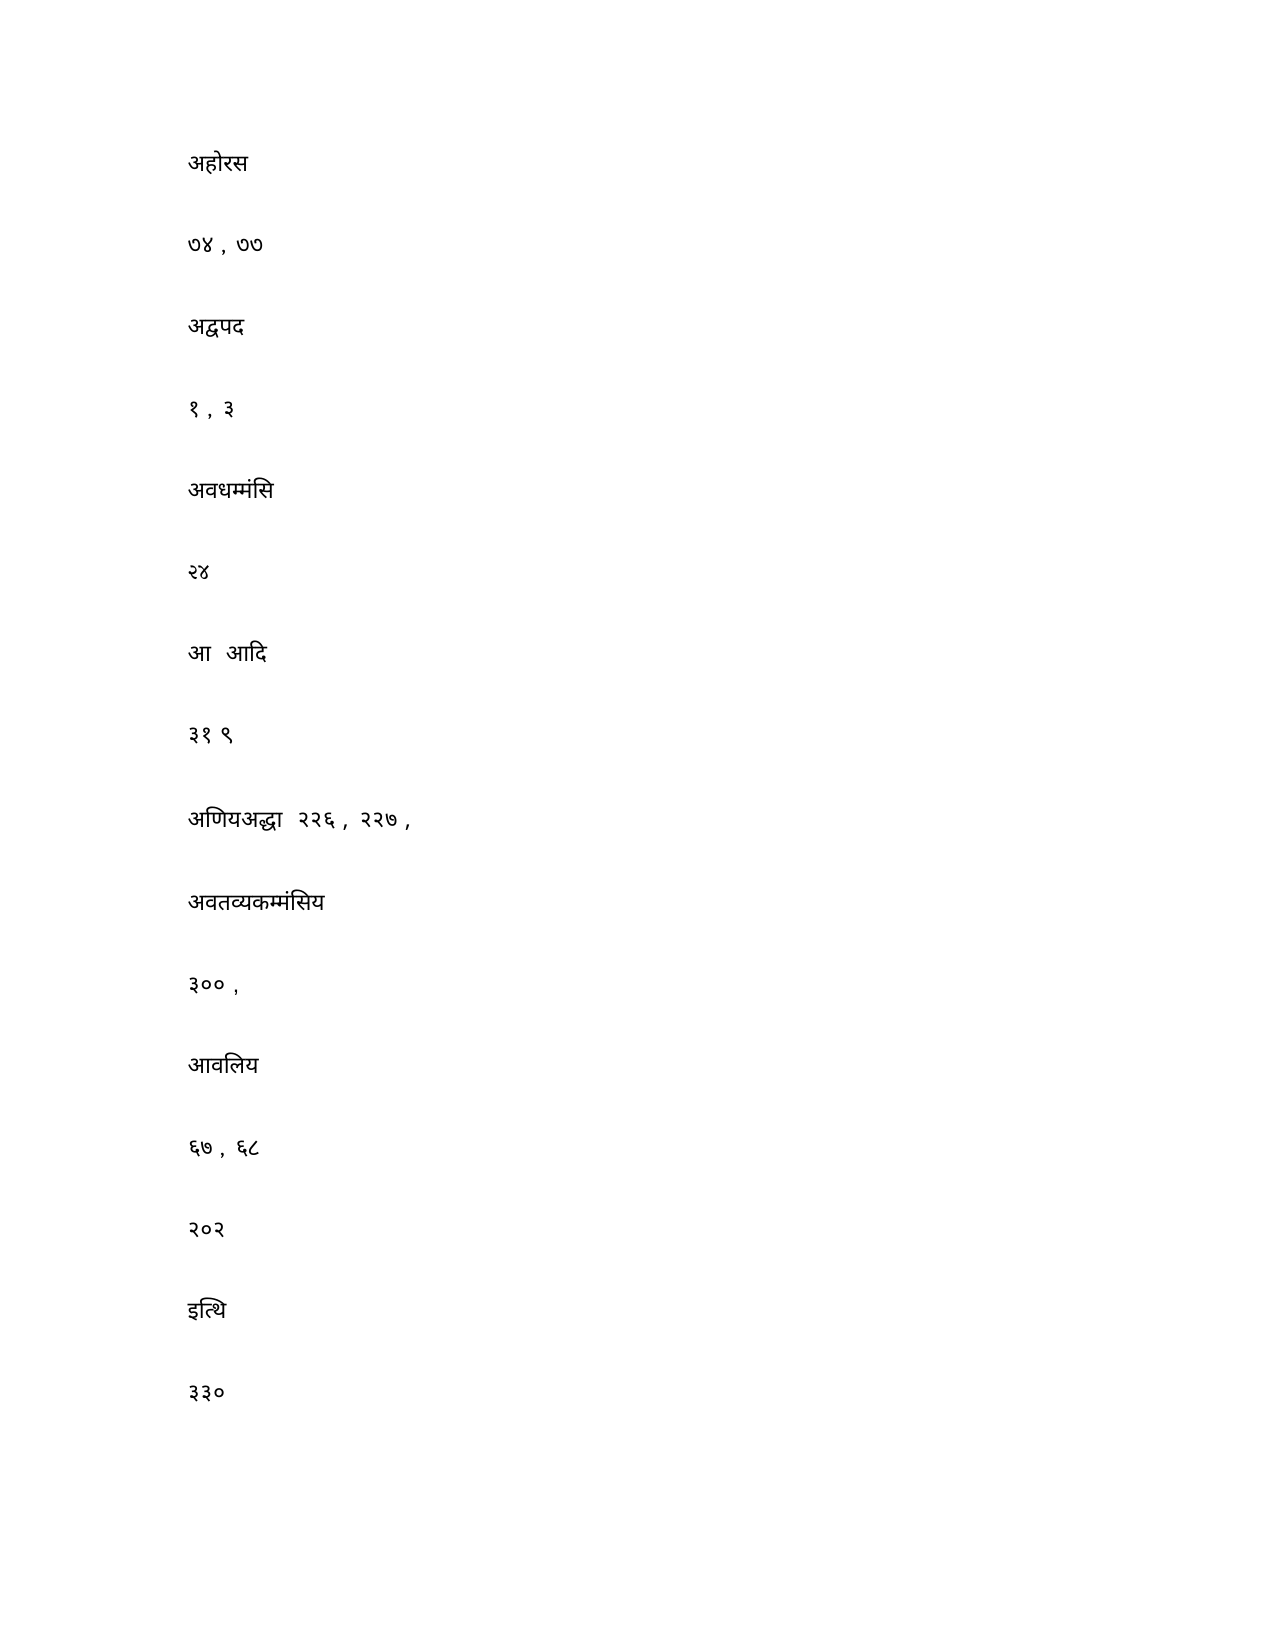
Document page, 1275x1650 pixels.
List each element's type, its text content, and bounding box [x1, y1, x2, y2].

text अद्वपद [187, 313, 1087, 370]
text ३०० , [187, 971, 1087, 1028]
text ३१ ९ [187, 722, 1087, 778]
text अहोरस [187, 150, 1087, 207]
text २०२ [187, 1216, 1087, 1273]
text ৩४ , ৩৩ [187, 232, 1087, 289]
text ૨૪ [187, 558, 1087, 615]
text अणियअद्धा २२६ , २२७ , [187, 803, 1087, 864]
text अवधम्मंसि [187, 477, 1087, 534]
text अवतव्यकम्मंसिय [187, 889, 1087, 946]
text आवलिय [187, 1053, 1087, 1109]
text ३३० [187, 1379, 1087, 1436]
text आ आदि [187, 640, 1087, 697]
text १ , ३ [187, 395, 1087, 452]
text इत्थि [187, 1298, 1087, 1354]
text ६७ , ६८ [187, 1134, 1087, 1191]
